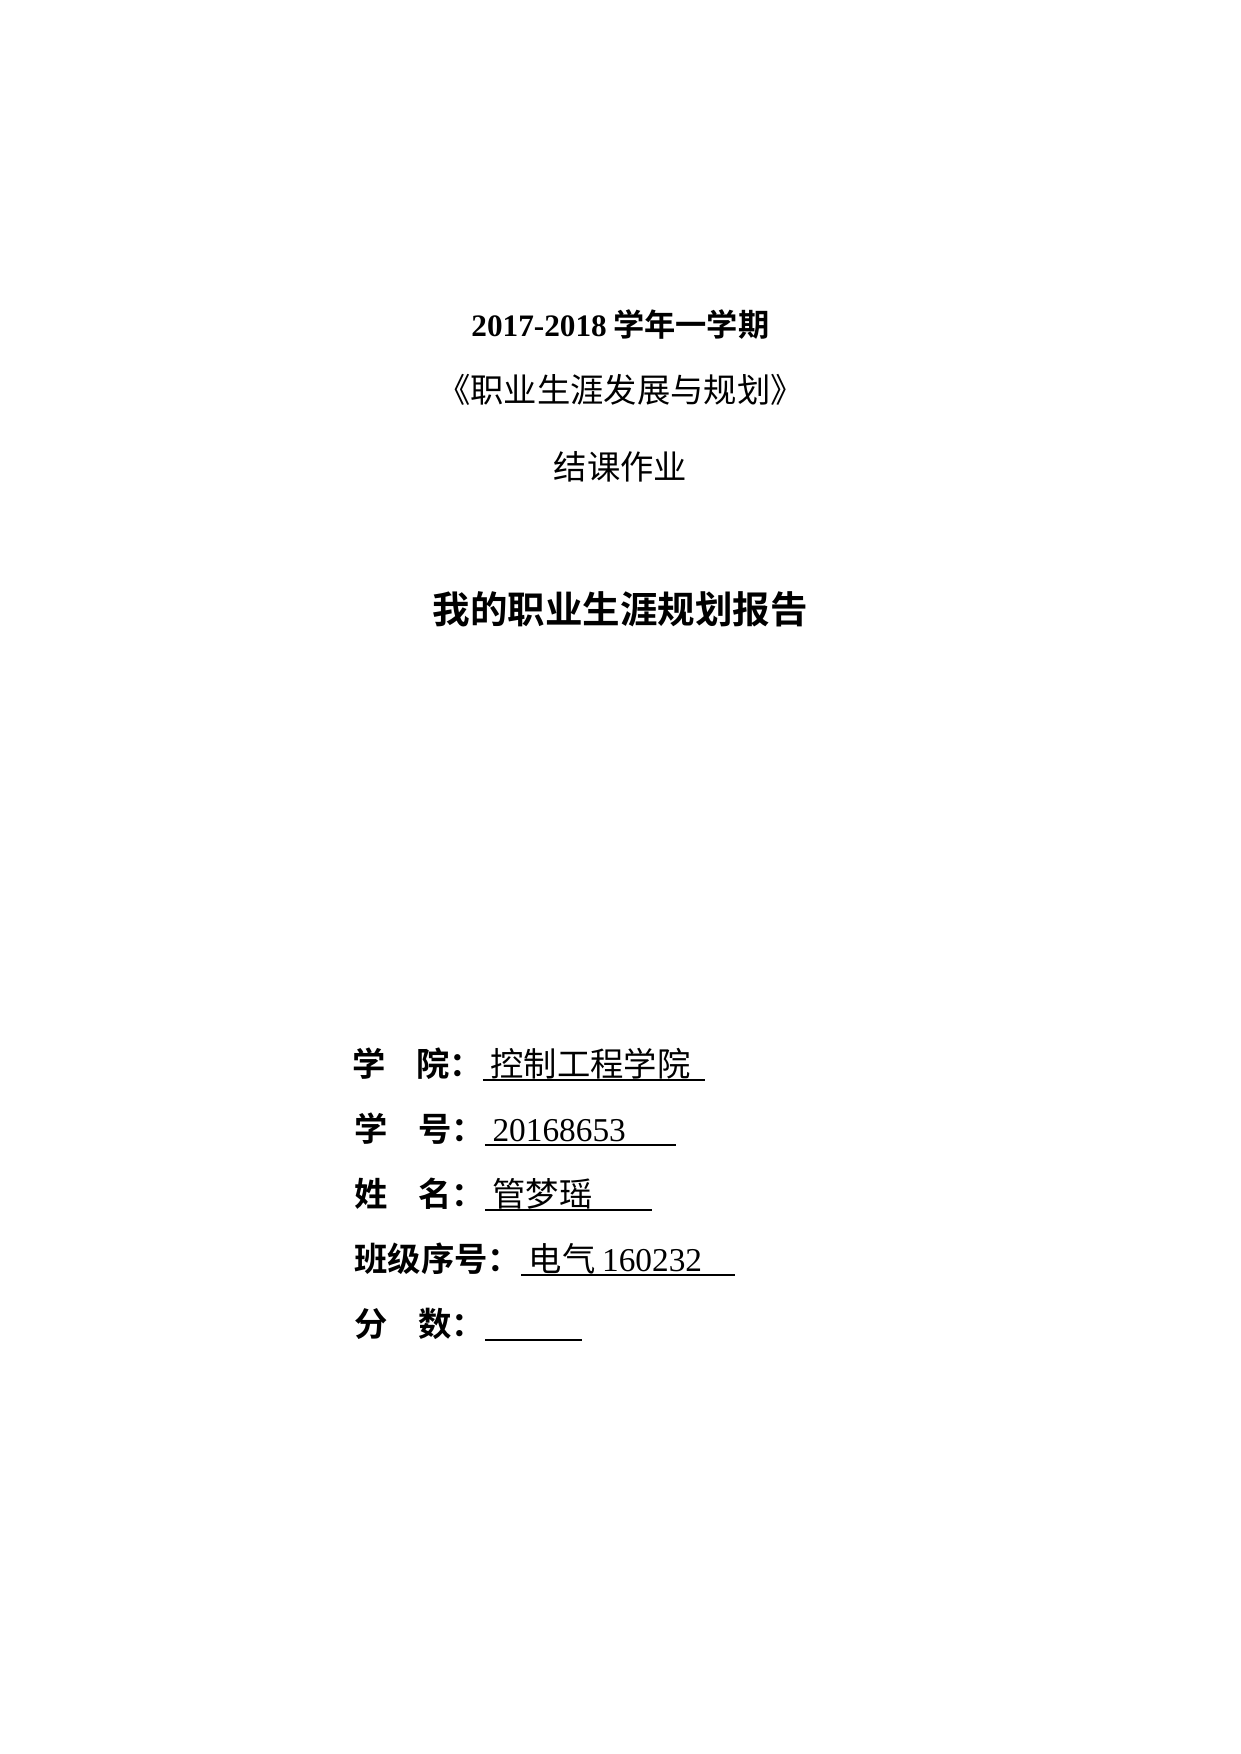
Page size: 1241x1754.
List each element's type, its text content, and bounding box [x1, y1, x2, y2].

text 学 号： 20168653 [118, 1094, 1122, 1159]
text 《职业生涯发展与规划》 [118, 356, 1122, 421]
text 班级序号： 电气160232 [118, 1224, 1122, 1289]
text 姓 名： 管梦瑶 [118, 1159, 1122, 1224]
text 结课作业 [118, 432, 1122, 497]
text 分 数： [118, 1289, 1122, 1354]
text 学 院： 控制工程学院 [118, 1029, 1122, 1094]
text 我的职业生涯规划报告 [118, 574, 1122, 639]
text 2017-2018学年一学期 [118, 291, 1122, 356]
